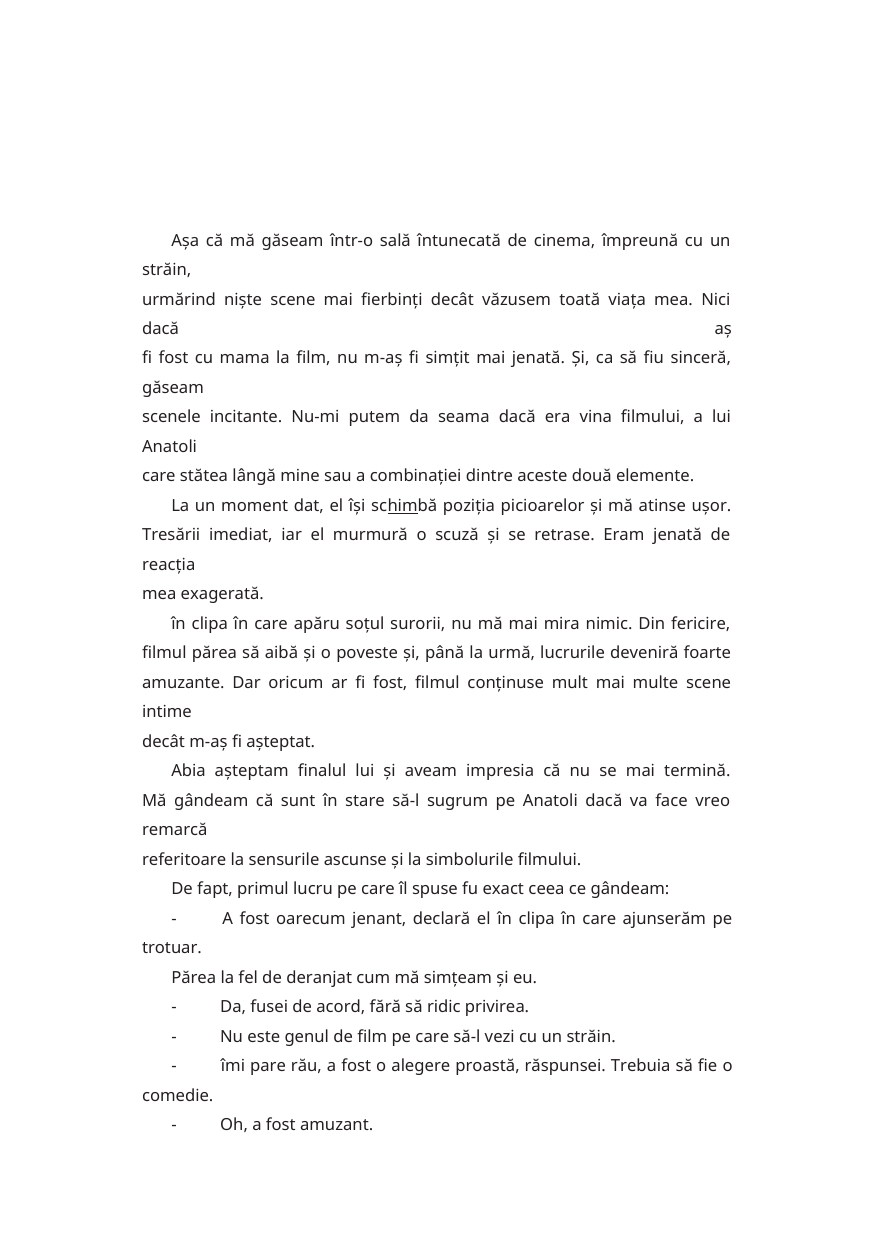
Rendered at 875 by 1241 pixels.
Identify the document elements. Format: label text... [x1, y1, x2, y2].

list Nu este genul de film pe care să-l vezi cu un străin. [142, 1018, 734, 1048]
text De fapt, primul lucru pe care îl spuse fu exact ceea ce gândeam: [142, 871, 734, 901]
text La un moment dat, el îşi schimbă poziţia picioarelor şi mă atinse uşor. Tresării imediat, iar el murmură o scuză şi se retrase. Eram jenată de reacţia mea exagerată. [142, 488, 732, 606]
text Abia aşteptam finalul lui şi aveam impresia că nu se mai termină. Mă gândeam că sunt în stare să-l sugrum pe Anatoli dacă va face vreo remarcă referitoare la sensurile ascunse şi la simbolurile filmului. [142, 753, 732, 871]
list Oh, a fost amuzant. [142, 1107, 734, 1136]
list A fost oarecum jenant, declară el în clipa în care ajunserăm pe trotuar. [142, 901, 734, 959]
text Aşa că mă găseam într-o sală întunecată de cinema, împreună cu un străin, urmărind nişte scene mai fierbinţi decât văzusem toată viaţa mea. Nici dacă aş fi fost cu mama la film, nu m-aş fi simţit mai jenată. Şi, ca să fiu sinceră, găseam scenele incitante. Nu-mi putem da seama dacă era vina filmului, a lui Anatoli care stătea lângă mine sau a combinaţiei dintre aceste două elemente. [142, 222, 732, 488]
list Da, fusei de acord, fără să ridic privirea. [142, 989, 734, 1018]
text Părea la fel de deranjat cum mă simţeam şi eu. [142, 959, 734, 989]
list îmi pare rău, a fost o alegere proastă, răspunsei. Trebuia să fie o comedie. [142, 1048, 734, 1107]
text în clipa în care apăru soţul surorii, nu mă mai mira nimic. Din fericire, filmul părea să aibă şi o poveste şi, până la urmă, lucrurile deveniră foarte amuzante. Dar oricum ar fi fost, filmul conţinuse mult mai multe scene intime decât m-aş fi aşteptat. [142, 606, 732, 753]
